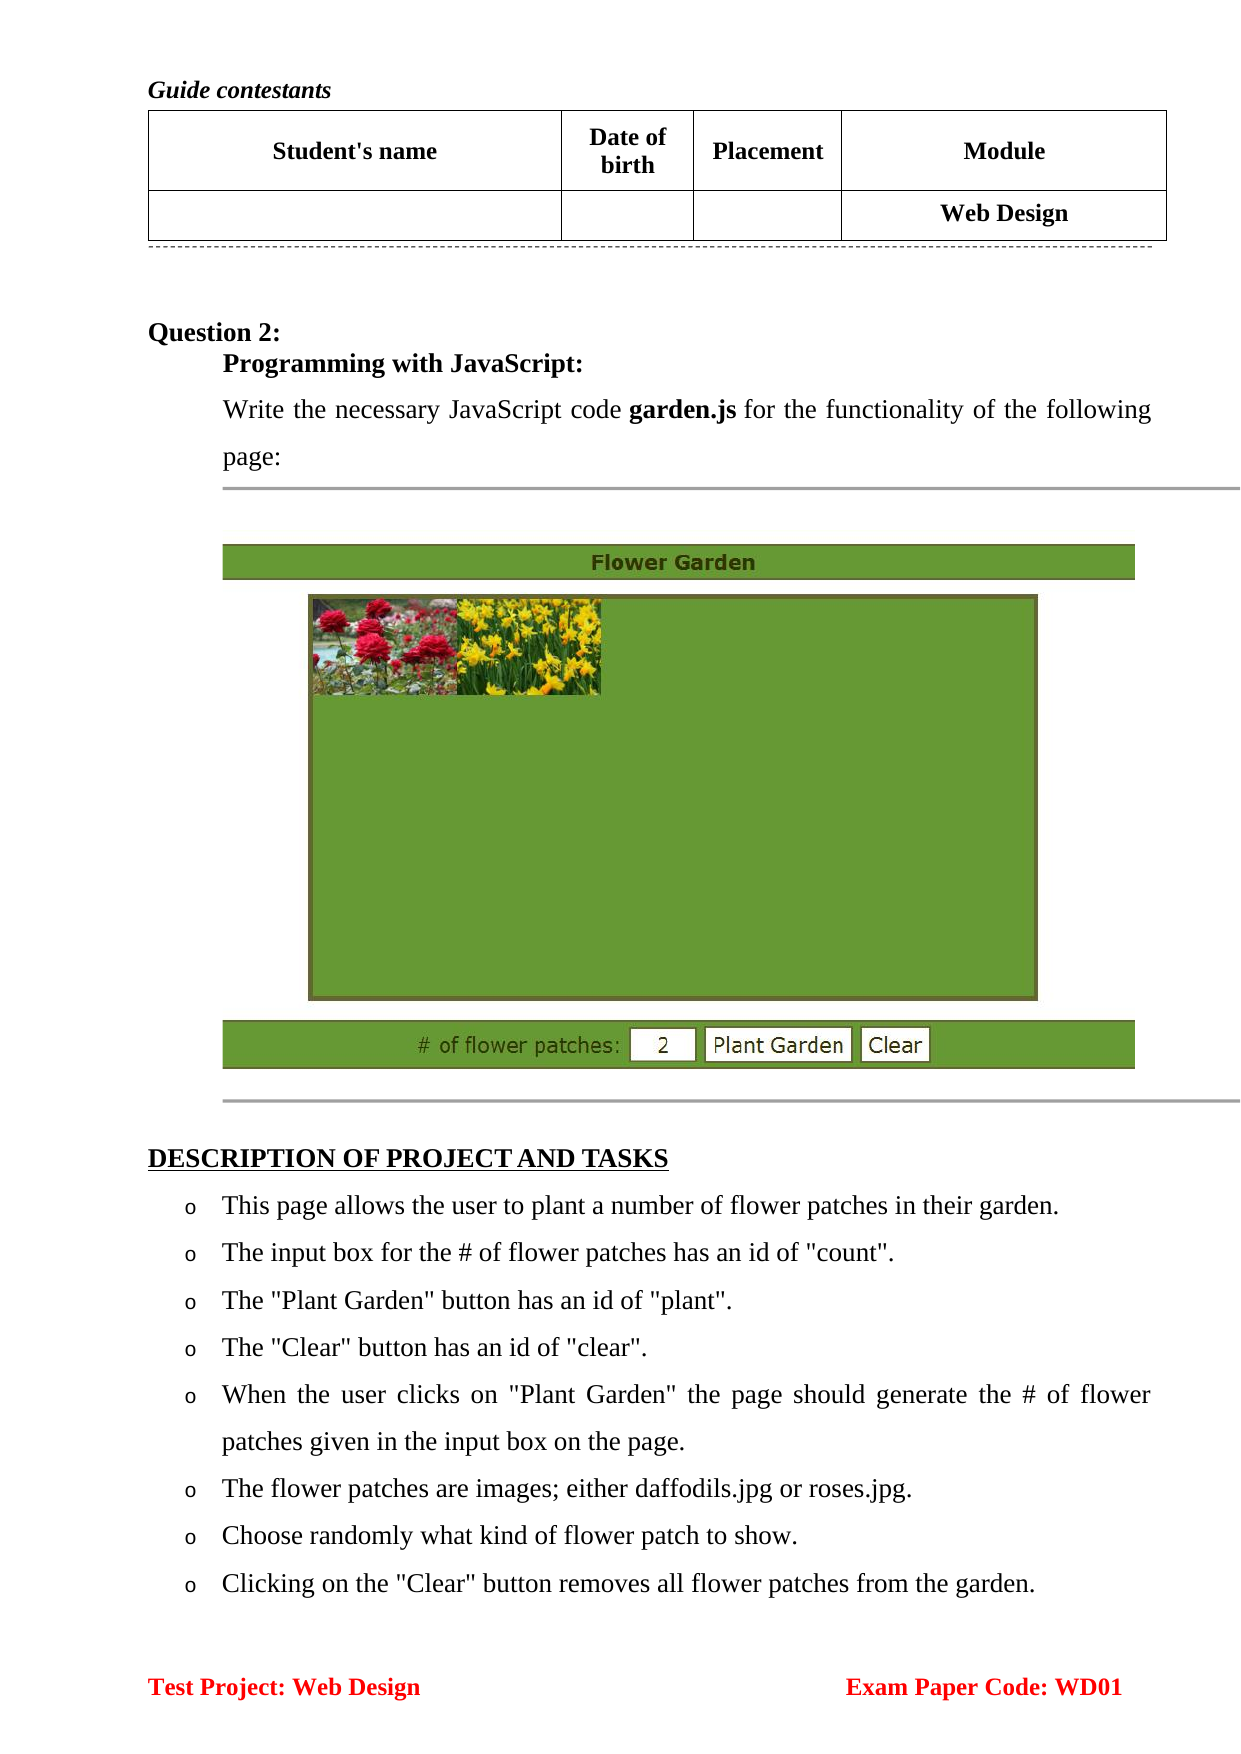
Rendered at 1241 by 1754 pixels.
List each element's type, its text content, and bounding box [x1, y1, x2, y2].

list The flower patches are images; either daffodils.jpg or roses.jpg. [184, 1472, 1152, 1504]
list Choose randomly what kind of flower patch to show. [184, 1519, 1152, 1551]
list The input box for the # of flower patches has an id of "count". [184, 1237, 1152, 1268]
text Programming with JavaScript: [148, 347, 1152, 378]
list The "Plant Garden" button has an id of "plant". [184, 1284, 1152, 1315]
text Question 2: [148, 316, 1152, 347]
text Write the necessary JavaScript code garden.js for the functionality of the following page: [223, 394, 1152, 471]
text DESCRIPTION OF PROJECT AND TASKS [148, 1143, 1152, 1174]
list When the user clicks on "Plant Garden" the page should generate the # of flower patches given in the input box on the page. [184, 1378, 1152, 1457]
list This page allows the user to plant a number of flower patches in their garden. [184, 1189, 1152, 1221]
list Clicking on the "Clear" button removes all flower patches from the garden. [184, 1567, 1152, 1598]
picture [222, 530, 1135, 1086]
list The "Clear" button has an id of "clear". [184, 1331, 1152, 1363]
